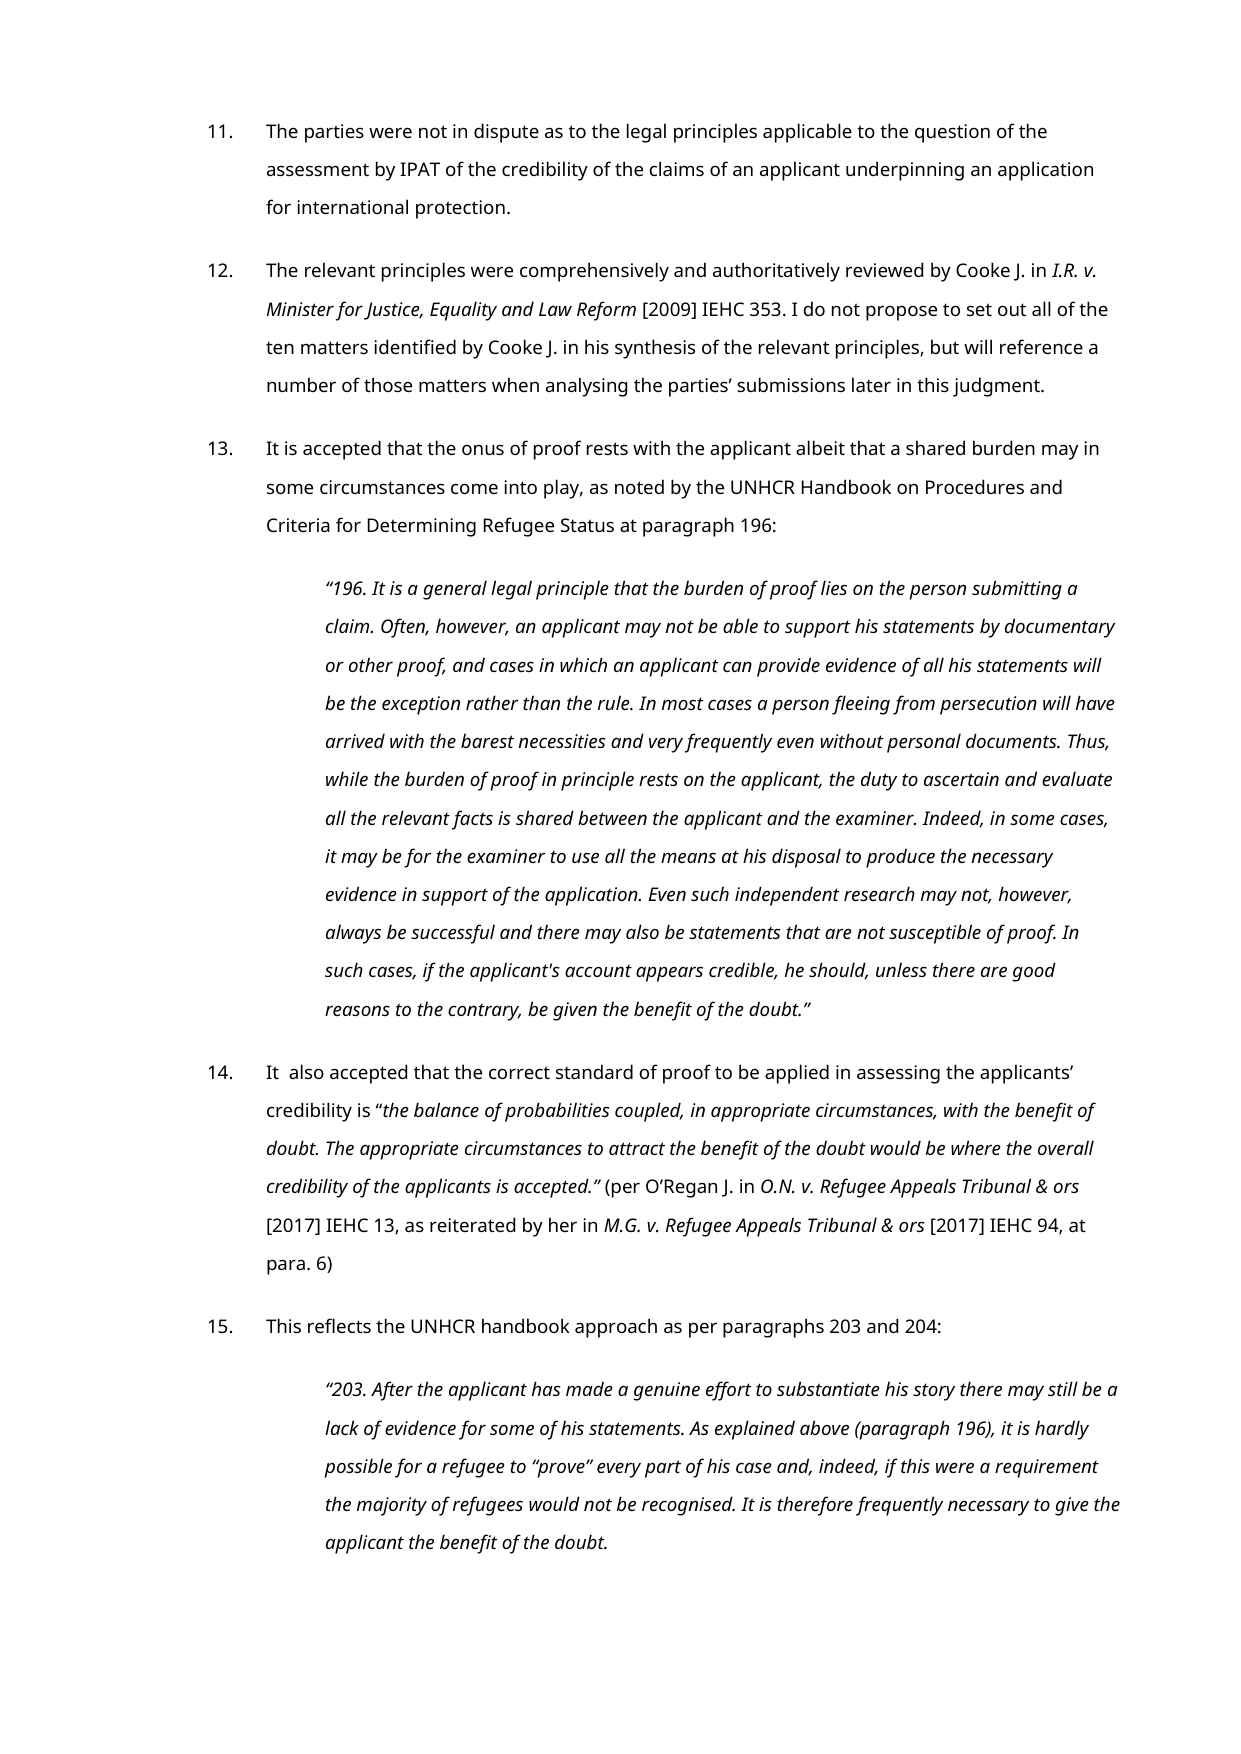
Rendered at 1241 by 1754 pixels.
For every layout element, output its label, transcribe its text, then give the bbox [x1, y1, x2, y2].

text 15. This reflects the UNHCR handbook approach as per paragraphs 203 and 204: [207, 1313, 1122, 1339]
text 11. The parties were not in dispute as to the legal principles applicable to the question of the assessment by IPAT of the credibility of the claims of an applicant underpinning an application for international protection. [207, 118, 1122, 220]
text 13. It is accepted that the onus of proof rests with the applicant albeit that a shared burden may in some circumstances come into play, as noted by the UNHCR Handbook on Procedures and Criteria for Determining Refugee Status at paragraph 196: [207, 436, 1122, 538]
text “203. After the applicant has made a genuine effort to substantiate his story there may still be a lack of evidence for some of his statements. As explained above (paragraph 196), it is hardly possible for a refugee to “prove” every part of his case and, indeed, if this were a requirement the majority of refugees would not be recognised. It is therefore frequently necessary to give the applicant the benefit of the doubt. [266, 1377, 1122, 1555]
text “196. It is a general legal principle that the burden of proof lies on the person submitting a claim. Often, however, an applicant may not be able to support his statements by documentary or other proof, and cases in which an applicant can provide evidence of all his statements will be the exception rather than the rule. In most cases a person fleeing from persecution will have arrived with the barest necessities and very frequently even without personal documents. Thus, while the burden of proof in principle rests on the applicant, the duty to ascertain and evaluate all the relevant facts is shared between the applicant and the examiner. Indeed, in some cases, it may be for the examiner to use all the means at his disposal to produce the necessary evidence in support of the application. Even such independent research may not, however, always be successful and there may also be statements that are not susceptible of proof. In such cases, if the applicant's account appears credible, he should, unless there are good reasons to the contrary, be given the benefit of the doubt.” [266, 575, 1122, 1021]
text 14. It also accepted that the correct standard of proof to be applied in assessing the applicants’ credibility is “the balance of probabilities coupled, in appropriate circumstances, with the benefit of doubt. The appropriate circumstances to attract the benefit of the doubt would be where the overall credibility of the applicants is accepted.” (per O’Regan J. in O.N. v. Refugee Appeals Tribunal & ors [2017] IEHC 13, as reiterated by her in M.G. v. Refugee Appeals Tribunal & ors [2017] IEHC 94, at para. 6) [207, 1059, 1122, 1276]
text 12. The relevant principles were comprehensively and authoritatively reviewed by Cooke J. in I.R. v. Minister for Justice, Equality and Law Reform [2009] IEHC 353. I do not propose to set out all of the ten matters identified by Cooke J. in his synthesis of the relevant principles, but will reference a number of those matters when analysing the parties’ submissions later in this judgment. [207, 258, 1122, 398]
